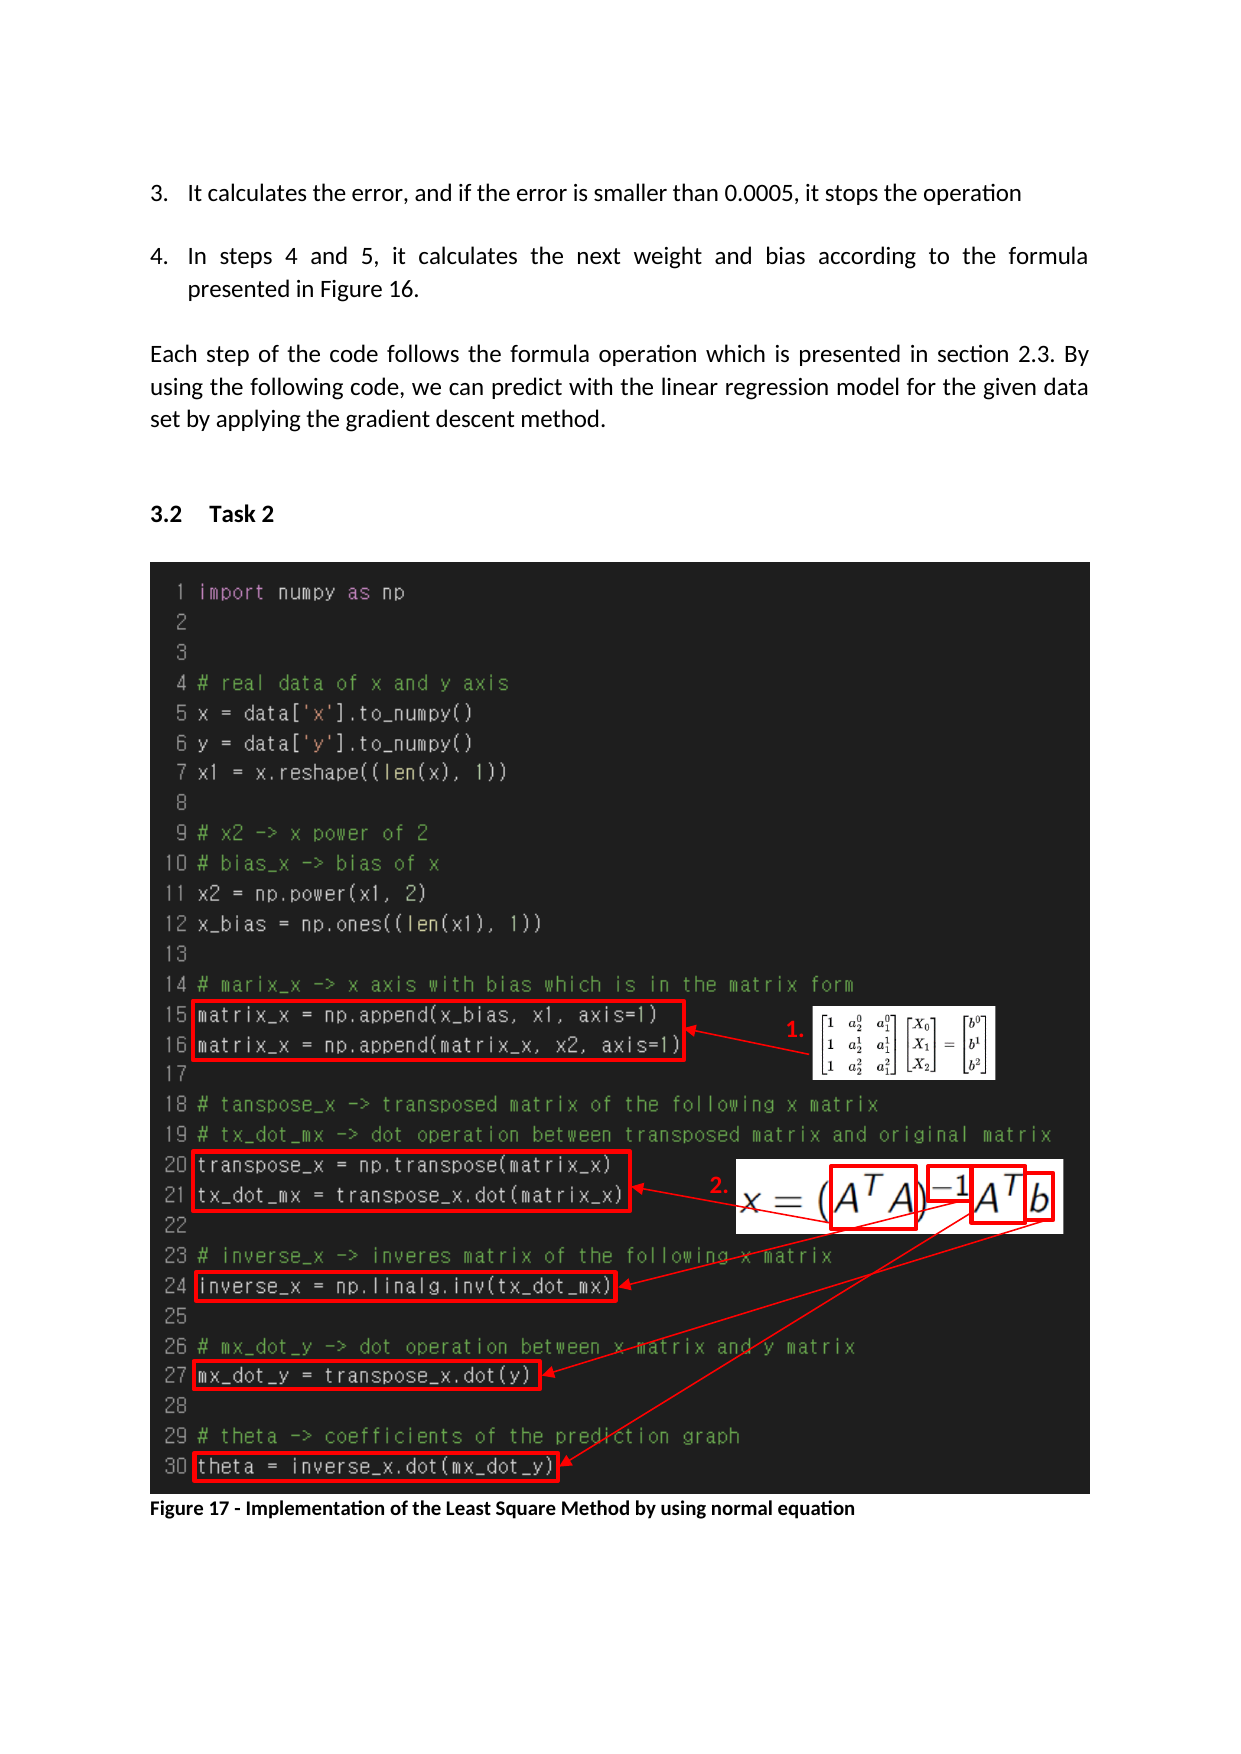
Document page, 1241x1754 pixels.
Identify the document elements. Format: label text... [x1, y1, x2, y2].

list It calculates the error, and if the error is smaller than 0.0005, it stops the operation [150, 177, 1090, 208]
picture [150, 562, 1090, 1494]
text Figure 17 - Implementation of the Least Square Method by using normal equation [150, 1495, 1090, 1521]
list In steps 4 and 5, it calculates the next weight and bias according to the formula presented in Figure 16. [150, 240, 1090, 303]
text Each step of the code follows the formula operation which is presented in section 2.3. By using the following code, we can predict with the linear regression model for the given data set by applying the gradient descent method. [150, 338, 1090, 434]
subtitle Task 2 [150, 498, 1090, 529]
